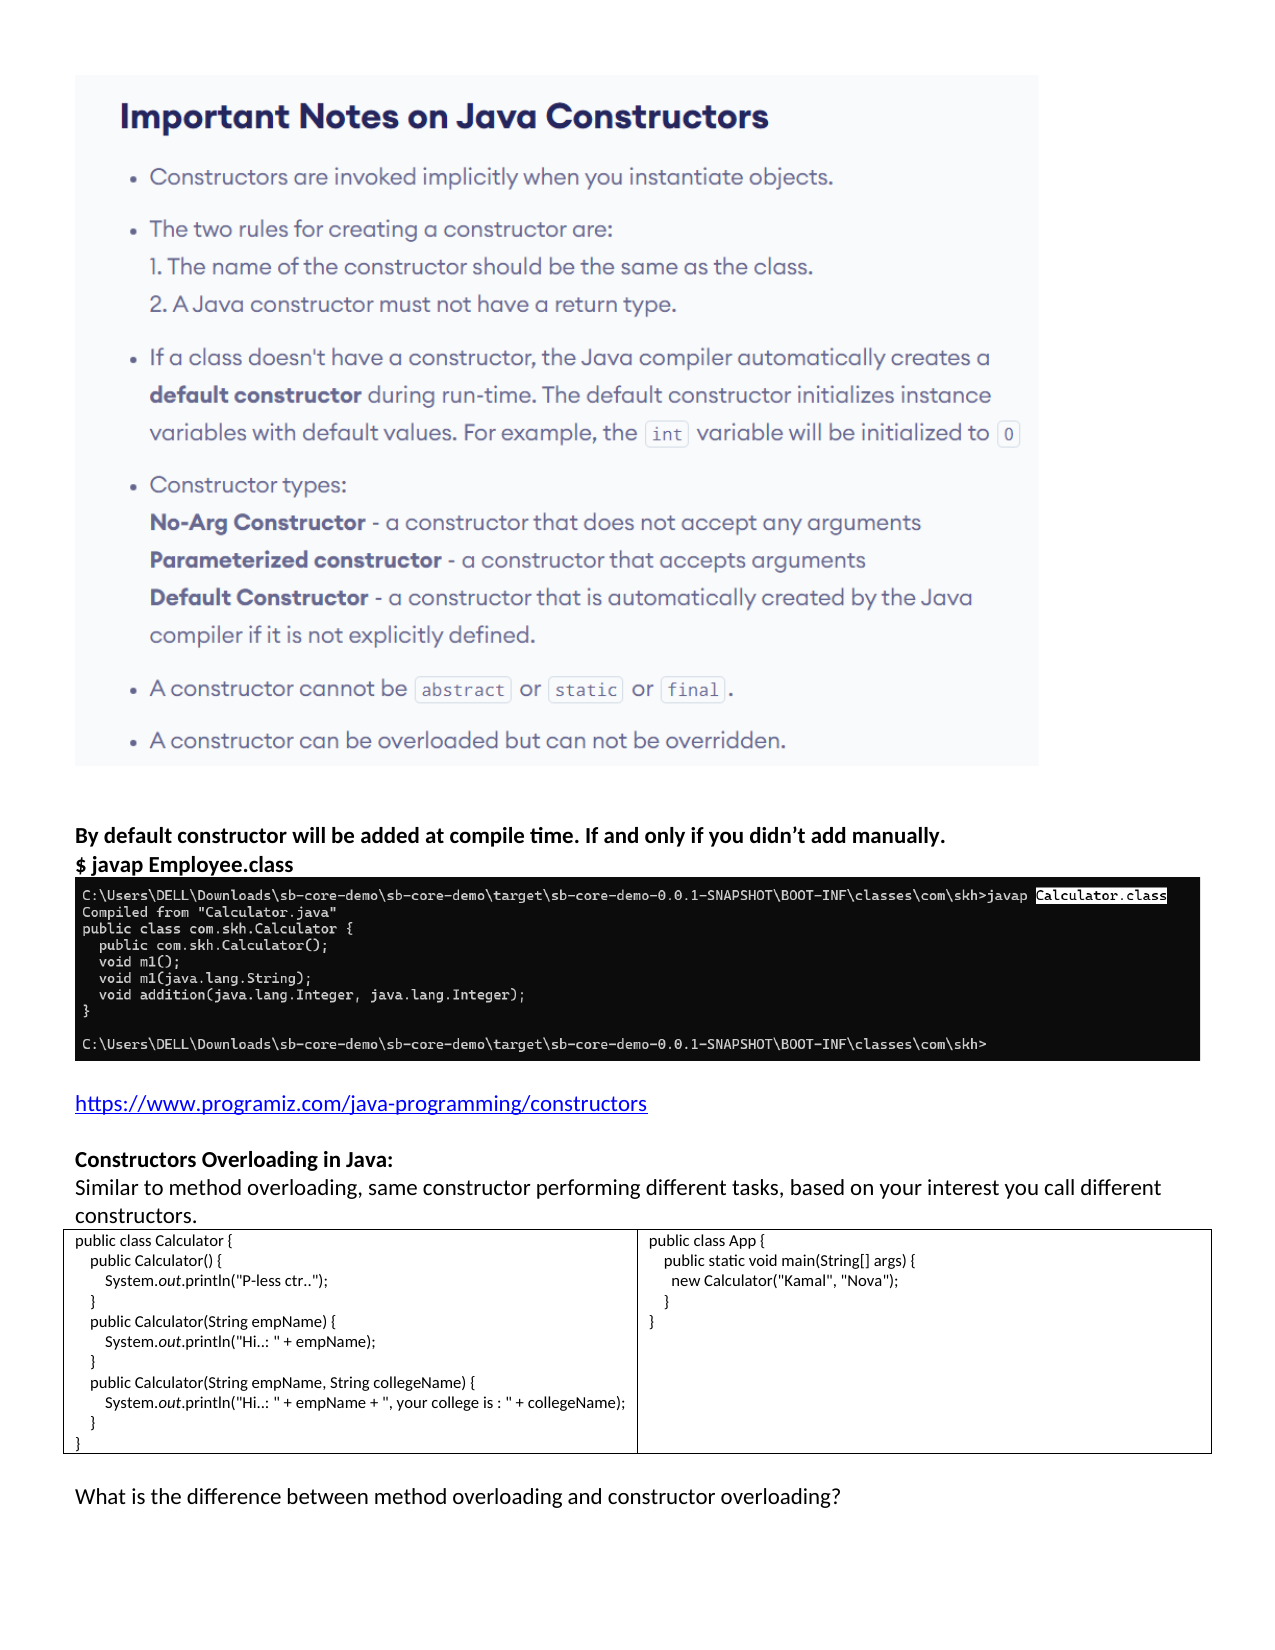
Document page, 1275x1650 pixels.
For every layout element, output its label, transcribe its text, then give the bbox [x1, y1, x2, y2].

table_header public class Calculator { public Calculator() { System.out.println("P-less ctr.."); } public Calculator(String empName) { System.out.println("Hi..: " + empName); } public Calculator(String empName, String collegeName) { System.out.println("Hi..: " + empName + ", your college is : " + collegeName); } } [64, 1230, 637, 1453]
text What is the difference between method overloading and constructor overloading? [75, 1482, 1200, 1510]
picture [75, 877, 1200, 1061]
text $ javap Employee.class [75, 850, 1200, 877]
text Constructors Overloading in Java: [75, 1145, 1200, 1173]
table_header public class App { public static void main(String[] args) { new Calculator("Kamal", "Nova"); } } [638, 1230, 1211, 1453]
text By default constructor will be added at compile time. If and only if you didn’t add manually. [75, 822, 1200, 850]
text https://www.programiz.com/java-programming/constructors [75, 1089, 1200, 1117]
picture [75, 75, 1039, 766]
text Similar to method overloading, same constructor performing different tasks, based on your interest you call different constructors. [75, 1173, 1200, 1229]
